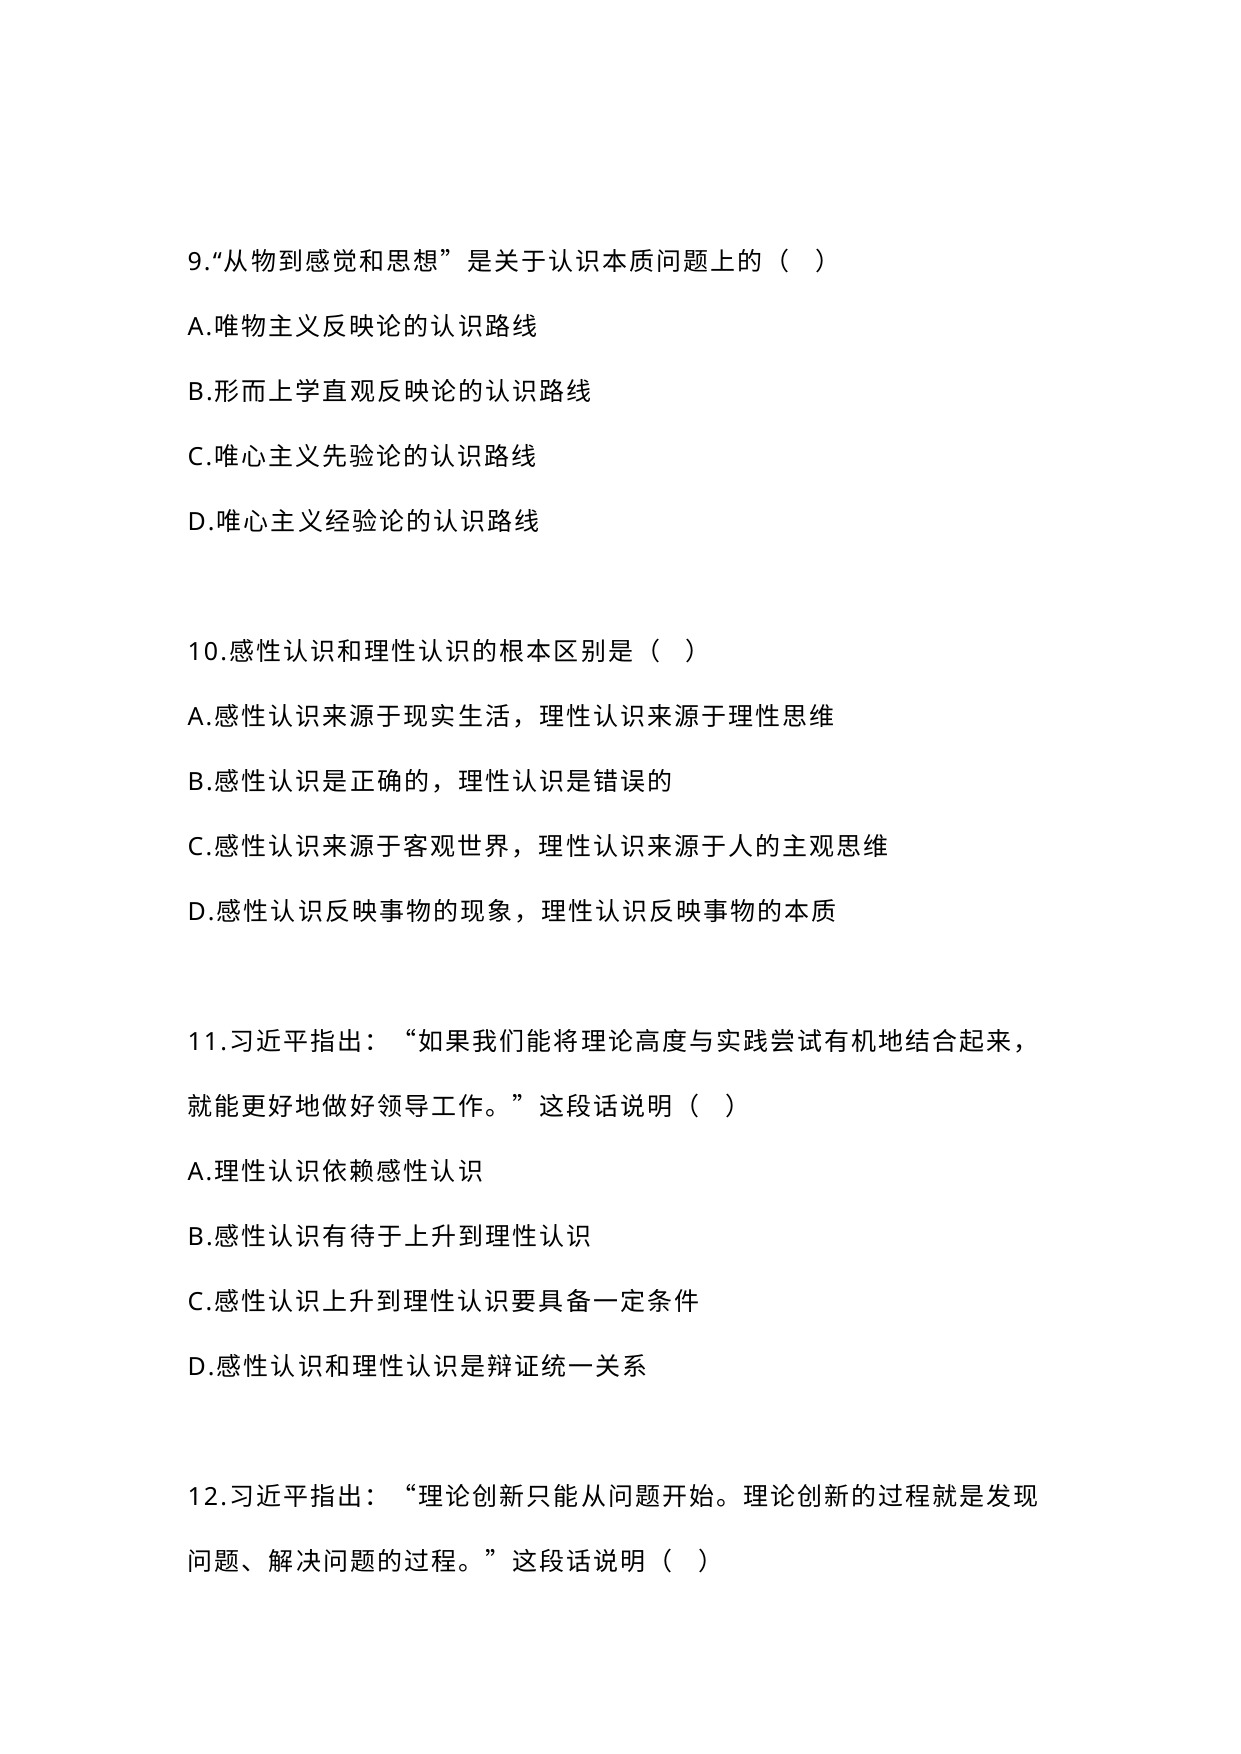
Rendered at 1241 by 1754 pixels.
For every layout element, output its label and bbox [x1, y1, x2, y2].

text [187, 162, 1053, 1592]
